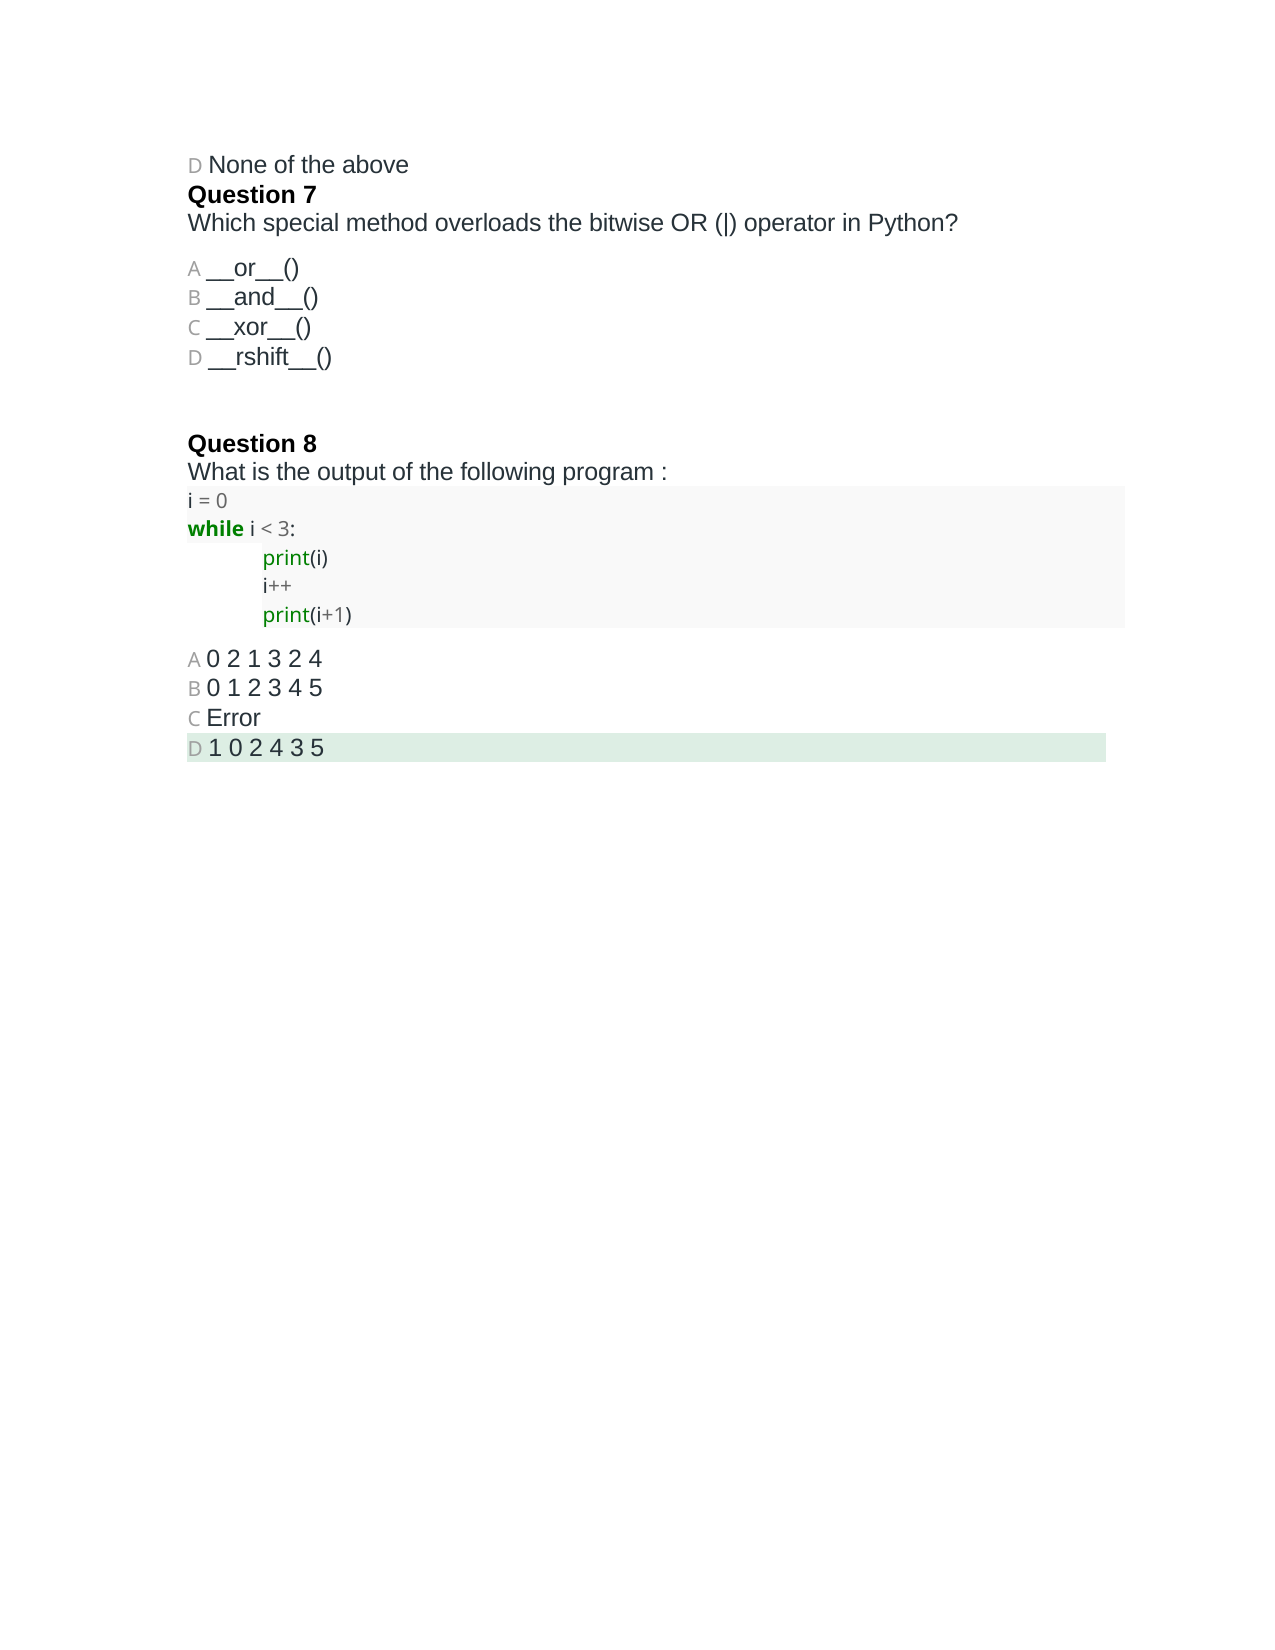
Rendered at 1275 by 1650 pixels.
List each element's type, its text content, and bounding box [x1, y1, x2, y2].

text A 0 2 1 3 2 4 [187, 644, 1106, 673]
text C __xor__() [187, 312, 1106, 341]
text print(i+1) [262, 600, 1125, 628]
text Question 8 [187, 428, 1125, 457]
text D 1 0 2 4 3 5 [187, 733, 1106, 762]
text i++ [262, 571, 1125, 600]
text print(i) [262, 543, 1125, 571]
text B __and__() [187, 282, 1106, 312]
text D None of the above [187, 150, 1106, 179]
text What is the output of the following program : [187, 457, 1125, 486]
text D __rshift__() [187, 341, 1106, 371]
text i = 0 [187, 486, 1125, 514]
text A __or__() [187, 253, 1106, 282]
text Which special method overloads the bitwise OR (|) operator in Python? [187, 208, 1125, 237]
text while i < 3: [187, 514, 1125, 543]
text C Error [187, 703, 1106, 733]
text Question 7 [187, 179, 1125, 208]
text B 0 1 2 3 4 5 [187, 673, 1106, 703]
